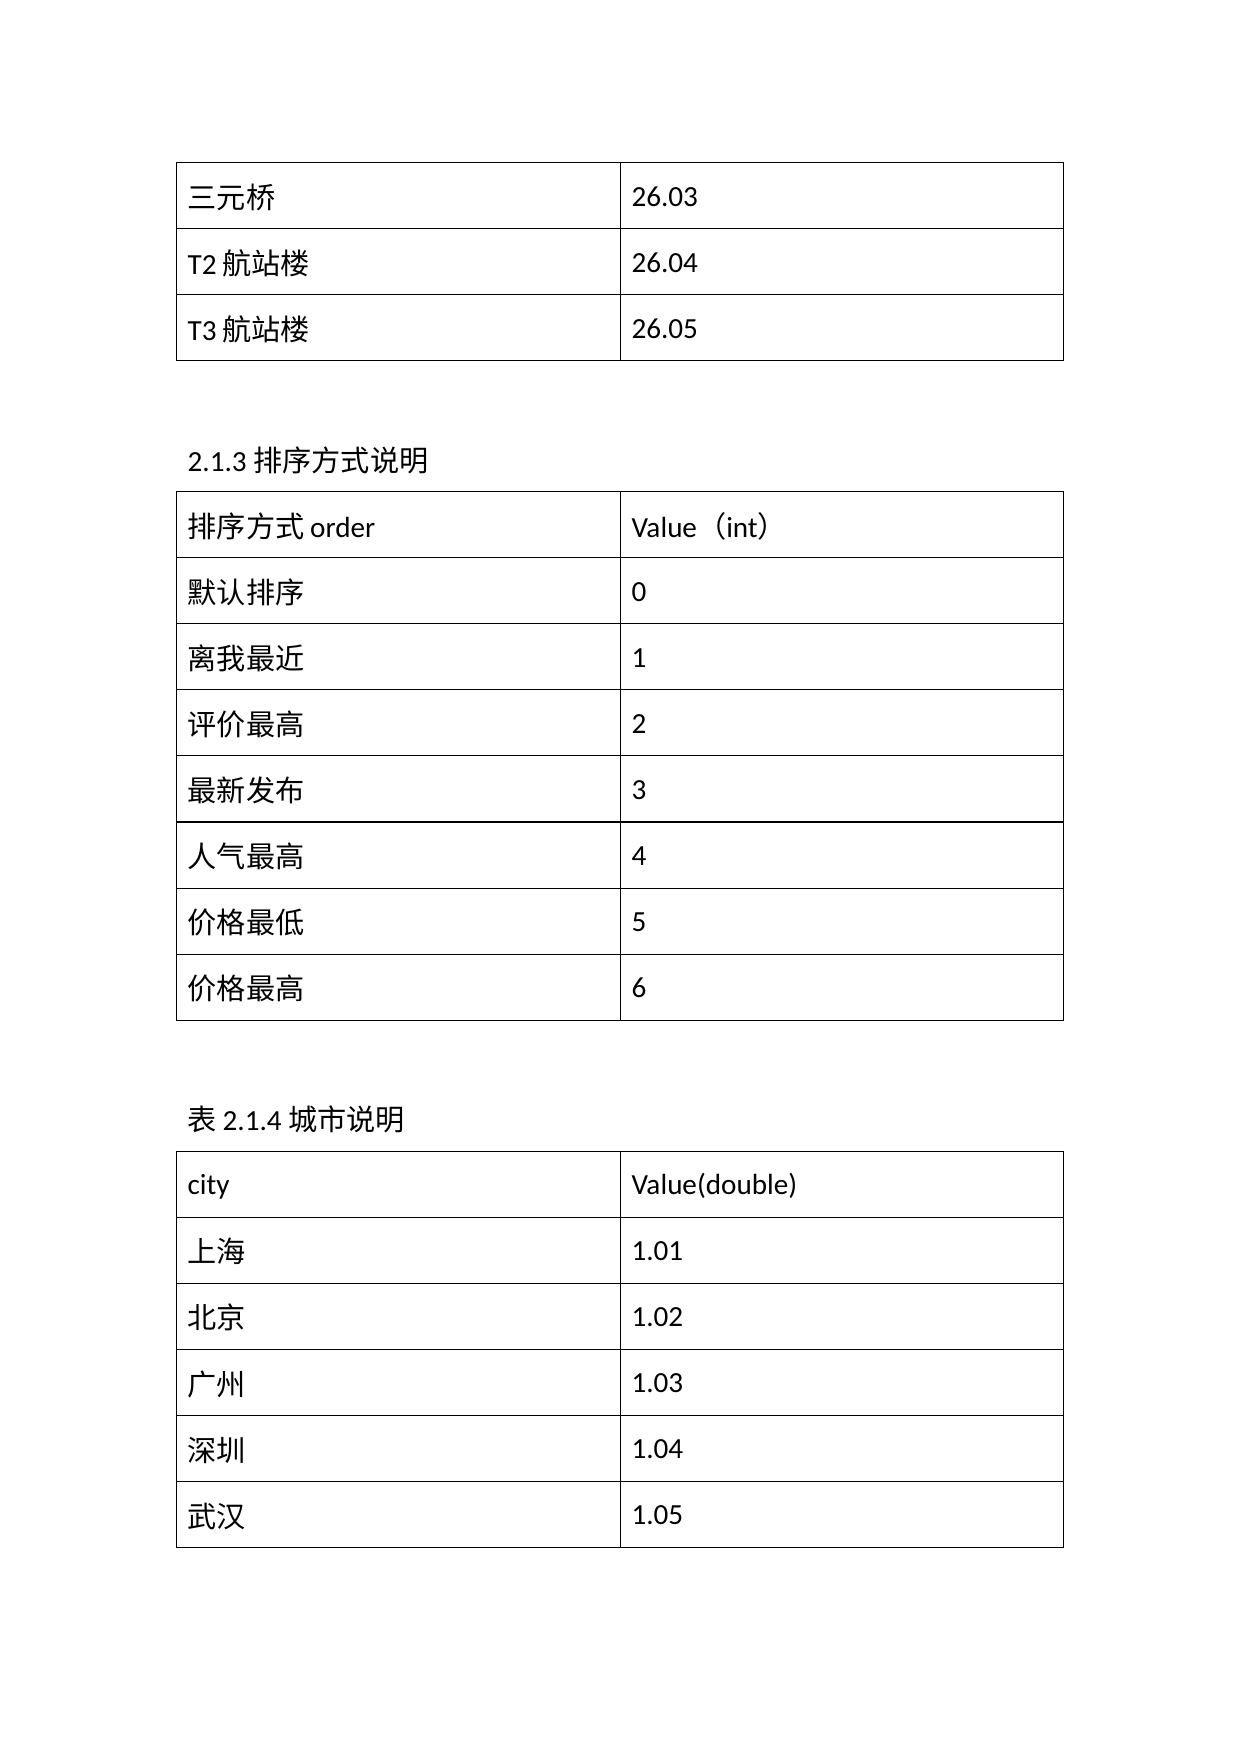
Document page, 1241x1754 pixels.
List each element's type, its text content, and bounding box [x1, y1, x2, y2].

table_cell 1.02 [621, 1284, 1063, 1349]
table_cell 1.05 [621, 1482, 1063, 1547]
table_cell 1.01 [621, 1218, 1063, 1283]
table_cell 离我最近 [177, 624, 620, 689]
table_cell T3航站楼 [177, 295, 620, 360]
table_cell 1.03 [621, 1350, 1063, 1415]
table_cell 1 [621, 624, 1063, 689]
table_header 排序方式order [177, 492, 620, 557]
table_cell T2航站楼 [177, 229, 620, 294]
table_cell 26.04 [621, 229, 1063, 294]
table_cell 26.03 [621, 163, 1063, 228]
table_cell 北京 [177, 1284, 620, 1349]
table_cell 人气最高 [177, 823, 620, 887]
text 表2.1.4 城市说明 [187, 1086, 1053, 1151]
table_cell 价格最低 [177, 889, 620, 953]
table_cell 默认排序 [177, 558, 620, 623]
table_cell 5 [621, 889, 1063, 953]
table_cell 最新发布 [177, 756, 620, 821]
table_header city [177, 1152, 620, 1217]
table_cell 6 [621, 955, 1063, 1019]
table_cell 评价最高 [177, 690, 620, 755]
table_cell 0 [621, 558, 1063, 623]
table_cell 三元桥 [177, 163, 620, 228]
table_cell 1.04 [621, 1416, 1063, 1481]
table_cell 价格最高 [177, 955, 620, 1019]
table_header Value(double) [621, 1152, 1063, 1217]
table_cell 武汉 [177, 1482, 620, 1547]
table_cell 26.05 [621, 295, 1063, 360]
table_cell 3 [621, 756, 1063, 821]
table_cell 2 [621, 690, 1063, 755]
table_header Value（int） [621, 492, 1063, 557]
text 2.1.3 排序方式说明 [187, 361, 1053, 491]
table_cell 上海 [177, 1218, 620, 1283]
table_cell 深圳 [177, 1416, 620, 1481]
table_cell 广州 [177, 1350, 620, 1415]
table_cell 4 [621, 823, 1063, 887]
